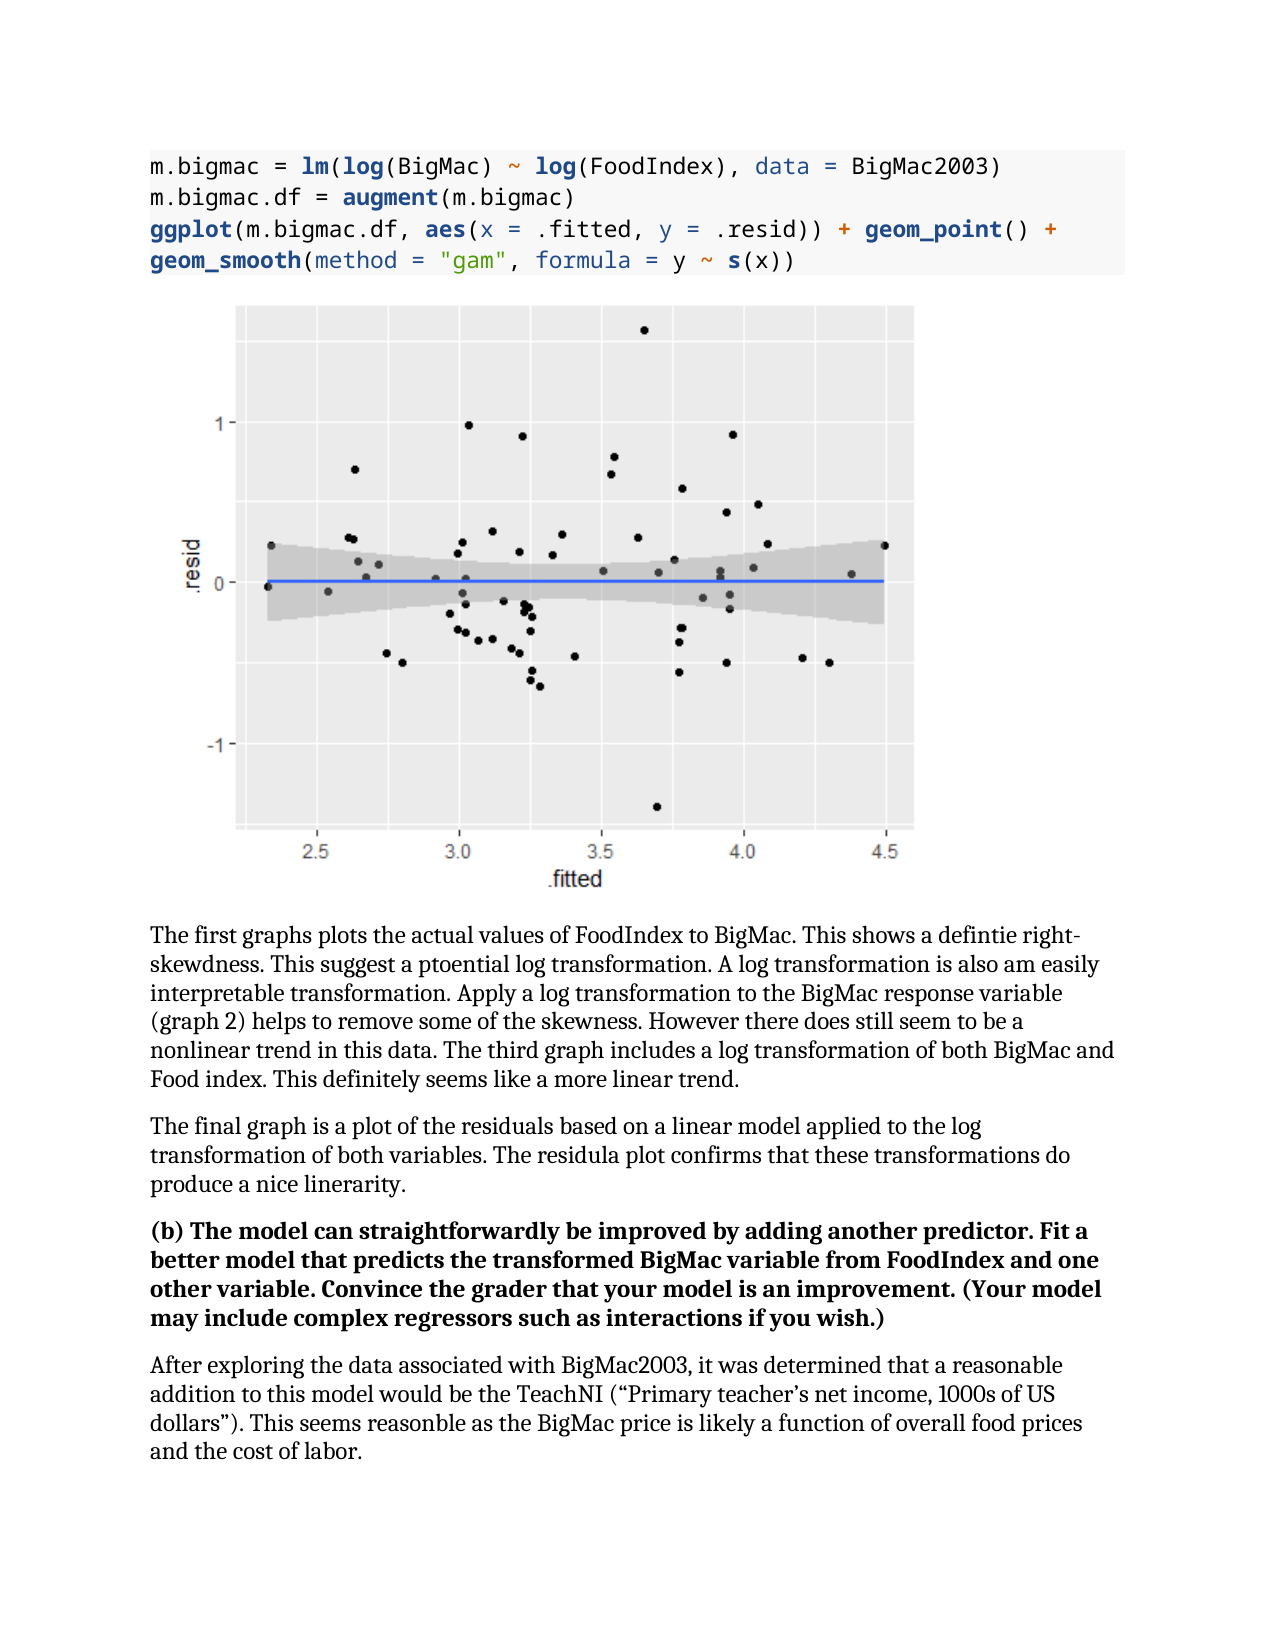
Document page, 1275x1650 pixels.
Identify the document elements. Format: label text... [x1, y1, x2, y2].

text The first graphs plots the actual values of FoodIndex to BigMac. This shows a defintie right-skewdness. This suggest a ptoential log transformation. A log transformation is also am easily interpretable transformation. Apply a log transformation to the BigMac response variable (graph 2) helps to remove some of the skewness. However there does still seem to be a nonlinear trend in this data. The third graph includes a log transformation of both BigMac and Food index. This definitely seems like a more linear trend. [150, 921, 1125, 1093]
text The final graph is a plot of the residuals based on a linear model applied to the log transformation of both variables. The residula plot confirms that these transformations do produce a nice linerarity. [150, 1112, 1125, 1198]
text After exploring the data associated with BigMac2003, it was determined that a reasonable addition to this model would be the TeachNI (“Primary teacher’s net income, 1000s of US dollars”). This seems reasonble as the BigMac price is likely a function of overall food prices and the cost of labor. [150, 1351, 1125, 1466]
text (b) The model can straightforwardly be improved by adding another predictor. Fit a better model that predicts the transformed BigMac variable from FoodIndex and one other variable. Convince the grader that your model is an improvement. (Your model may include complex regressors such as interactions if you wish.) [150, 1217, 1125, 1332]
picture [168, 295, 927, 903]
text m.bigmac = lm(log(BigMac) ~ log(FoodIndex), data = BigMac2003) m.bigmac.df = augment(m.bigmac) ggplot(m.bigmac.df, aes(x = .fitted, y = .resid)) + geom_point() + geom_smooth(method = "gam", formula = y ~ s(x)) [150, 150, 1125, 275]
